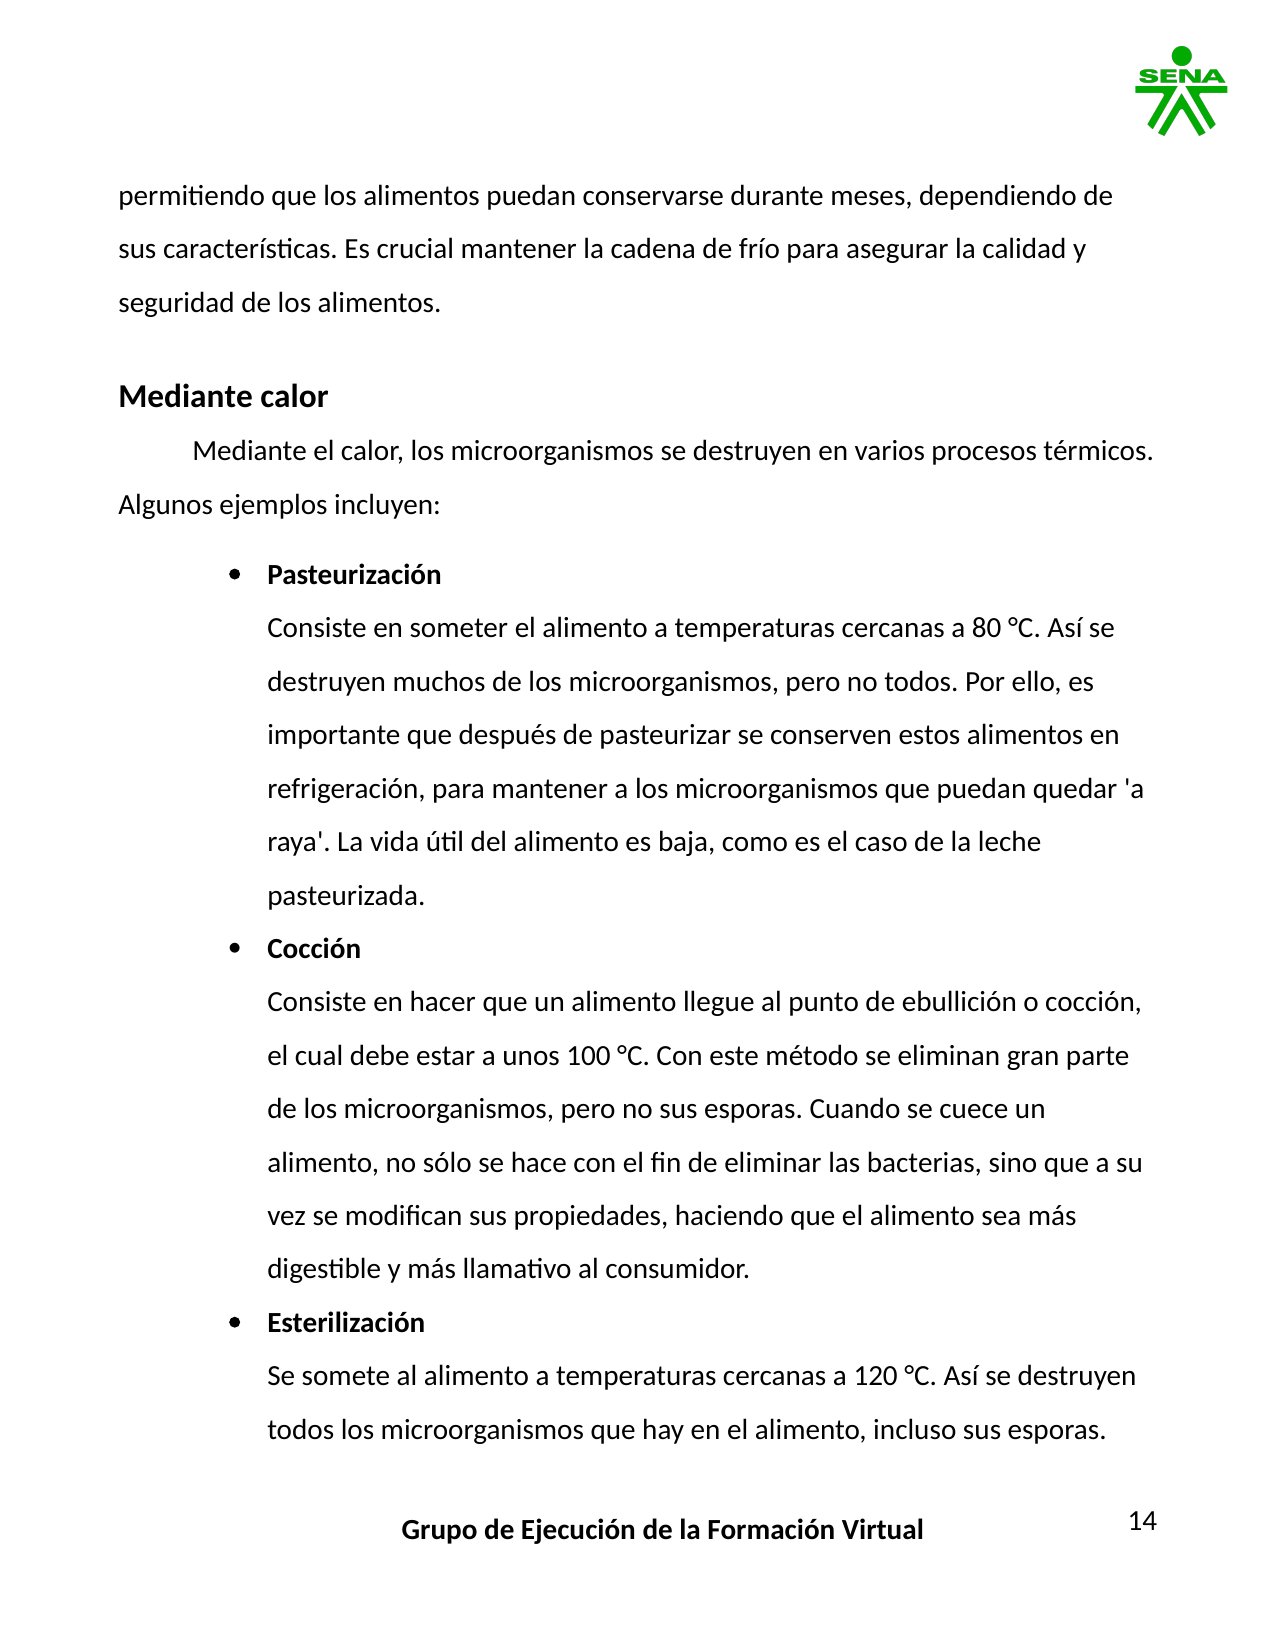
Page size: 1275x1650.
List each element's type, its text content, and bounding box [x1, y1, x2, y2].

list Consiste en hacer que un alimento llegue al punto de ebullición o cocción, el cual debe estar a unos 100 °C. Con este método se eliminan gran parte de los microorganismos, pero no sus esporas. Cuando se cuece un alimento, no sólo se hace con el fin de eliminar las bacterias, sino que a su vez se modifican sus propiedades, haciendo que el alimento sea más digestible y más llamativo al consumidor. [267, 983, 1157, 1286]
picture [1135, 46, 1228, 136]
list Esterilización [229, 1304, 1157, 1340]
list Consiste en someter el alimento a temperaturas cercanas a 80 °C. Así se destruyen muchos de los microorganismos, pero no todos. Por ello, es importante que después de pasteurizar se conserven estos alimentos en refrigeración, para mantener a los microorganismos que puedan quedar 'a raya'. La vida útil del alimento es baja, como es el caso de la leche pasteurizada. [267, 609, 1157, 912]
list Pasteurización [229, 556, 1157, 592]
list Cocción [229, 930, 1157, 966]
subtitle Mediante calor [118, 375, 1157, 416]
text Mediante el calor, los microorganismos se destruyen en varios procesos térmicos. Algunos ejemplos incluyen: [118, 432, 1157, 521]
list Se somete al alimento a temperaturas cercanas a 120 °C. Así se destruyen todos los microorganismos que hay en el alimento, incluso sus esporas. [267, 1357, 1157, 1447]
